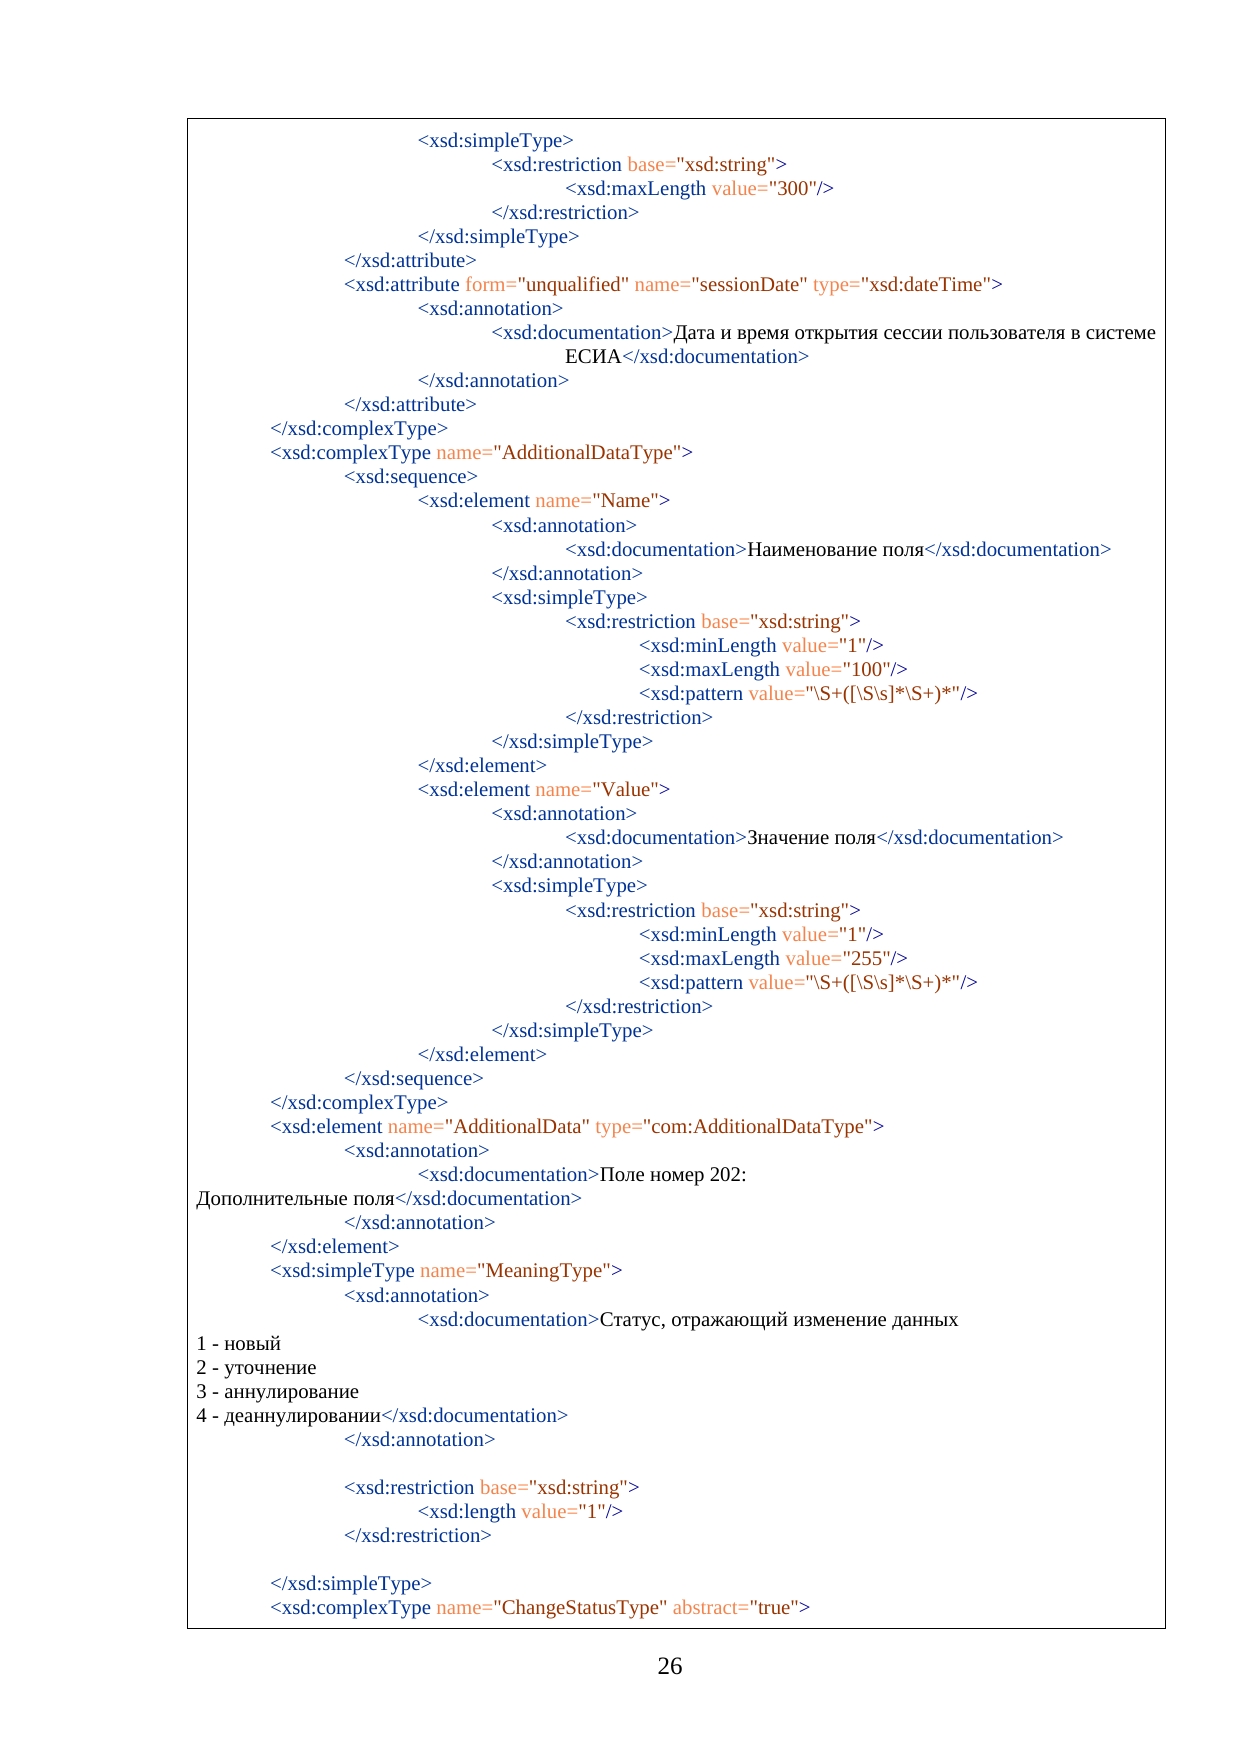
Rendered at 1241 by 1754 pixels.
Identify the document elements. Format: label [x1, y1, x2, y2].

table_header [188, 119, 1165, 1628]
